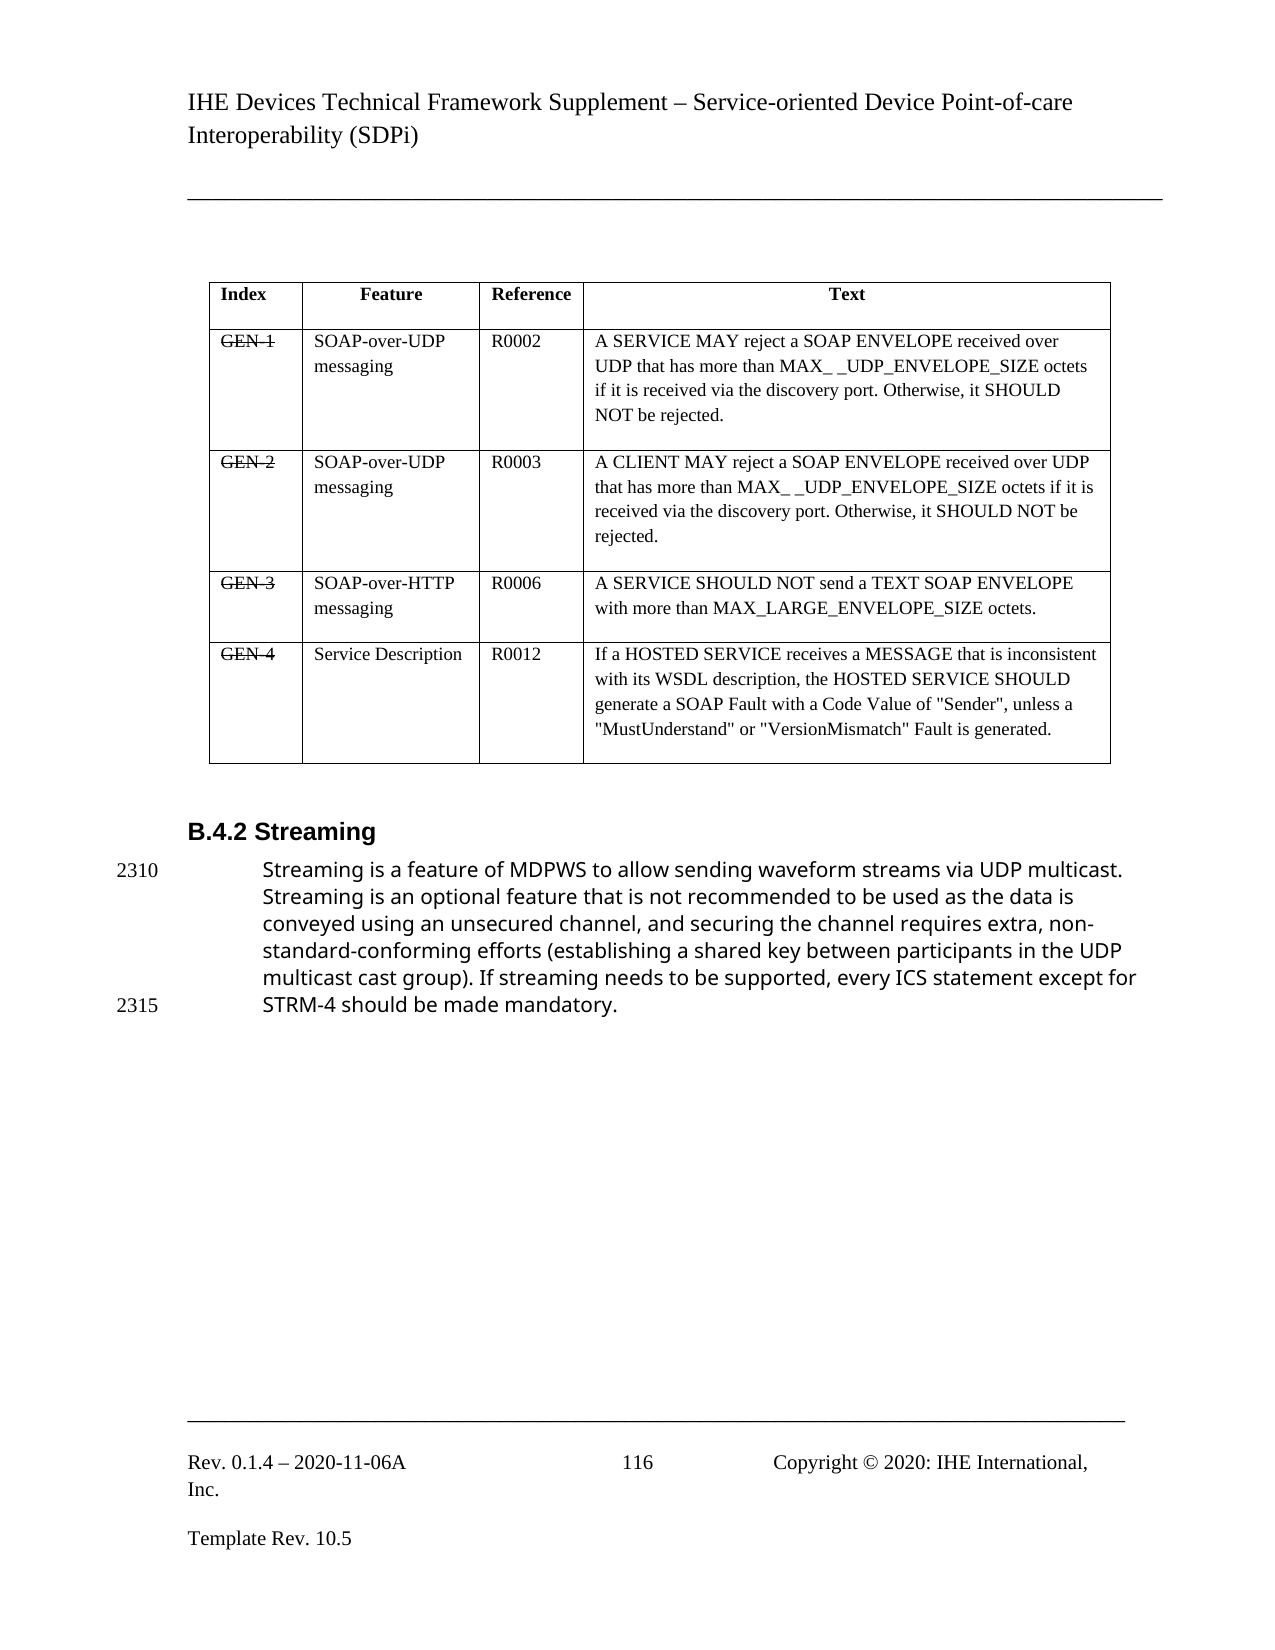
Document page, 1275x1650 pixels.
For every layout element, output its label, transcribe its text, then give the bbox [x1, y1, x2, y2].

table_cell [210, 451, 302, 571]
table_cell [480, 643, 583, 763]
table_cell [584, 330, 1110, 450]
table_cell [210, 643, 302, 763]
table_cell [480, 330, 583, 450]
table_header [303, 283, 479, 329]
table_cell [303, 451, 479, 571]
subtitle B.4.2 Streaming [187, 816, 1162, 845]
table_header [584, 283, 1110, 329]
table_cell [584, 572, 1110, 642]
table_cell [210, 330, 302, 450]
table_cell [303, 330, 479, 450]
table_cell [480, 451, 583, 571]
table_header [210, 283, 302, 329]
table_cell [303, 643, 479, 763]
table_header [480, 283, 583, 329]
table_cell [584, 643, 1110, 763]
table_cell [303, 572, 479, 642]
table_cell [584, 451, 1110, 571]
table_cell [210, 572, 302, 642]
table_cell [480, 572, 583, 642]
text Streaming is a feature of MDPWS to allow sending waveform streams via UDP multicast. Streaming is an optional feature that is not recommended to be used as the data is conveyed using an unsecured channel, and securing the channel requires extra, non-standard-conforming efforts (establishing a shared key between participants in the UDP multicast cast group). If streaming needs to be supported, every ICS statement except for STRM-4 should be made mandatory. [262, 856, 1162, 1018]
